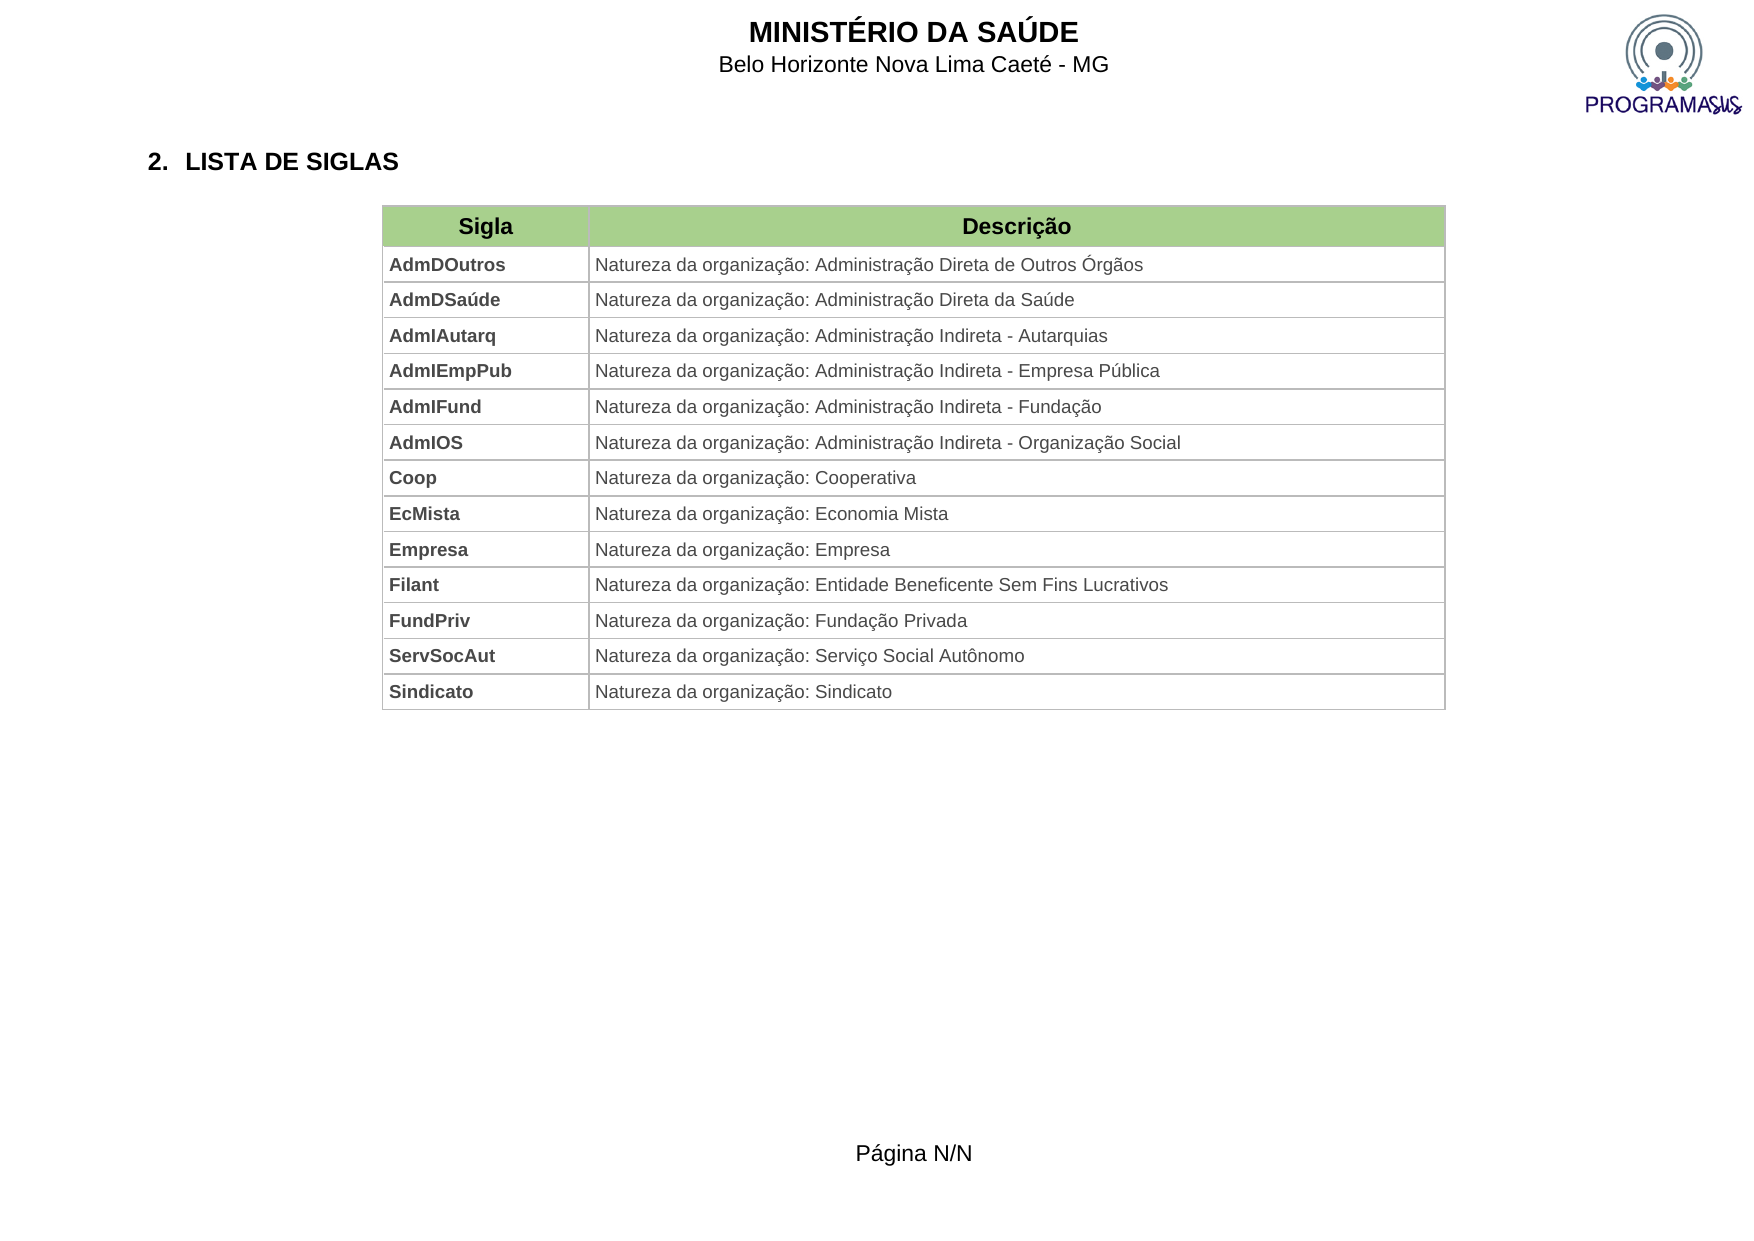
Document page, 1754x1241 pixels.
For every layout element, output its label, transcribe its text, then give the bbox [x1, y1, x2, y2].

table_cell Empresa [383, 532, 588, 566]
table_cell Natureza da organização: Administração Direta da Saúde [590, 283, 1444, 317]
table_cell Natureza da organização: Fundação Privada [590, 603, 1444, 637]
table_cell Natureza da organização: Entidade Beneficente Sem Fins Lucrativos [590, 568, 1444, 602]
table_cell FundPriv [383, 603, 588, 637]
picture [1583, 11, 1745, 118]
table_cell Sindicato [383, 674, 588, 709]
table_cell AdmIAutarq [383, 318, 588, 352]
table_cell Natureza da organização: Sindicato [590, 675, 1444, 709]
table_cell Filant [383, 567, 588, 602]
table_cell AdmIOS [383, 425, 588, 459]
table_cell Natureza da organização: Empresa [590, 532, 1444, 566]
table_cell Coop [383, 460, 588, 495]
table_cell Natureza da organização: Administração Direta de Outros Órgãos [590, 247, 1444, 281]
table_header Descrição [590, 207, 1444, 246]
table_cell Natureza da organização: Cooperativa [590, 461, 1444, 495]
table_cell Natureza da organização: Administração Indireta - Autarquias [590, 318, 1444, 352]
table_cell AdmIEmpPub [383, 354, 588, 388]
table_cell ServSocAut [383, 639, 588, 673]
table_cell Natureza da organização: Economia Mista [590, 497, 1444, 531]
table_cell AdmDOutros [383, 247, 588, 281]
table_cell EcMista [383, 496, 588, 531]
table_cell Natureza da organização: Administração Indireta - Empresa Pública [590, 354, 1444, 388]
table_cell AdmDSaúde [383, 282, 588, 317]
table_cell AdmIFund [383, 389, 588, 424]
list LISTA DE SIGLAS [148, 147, 1680, 176]
table_cell Natureza da organização: Serviço Social Autônomo [590, 639, 1444, 673]
table_header Sigla [383, 207, 588, 246]
table_cell Natureza da organização: Administração Indireta - Fundação [590, 390, 1444, 424]
table_cell Natureza da organização: Administração Indireta - Organização Social [590, 425, 1444, 459]
